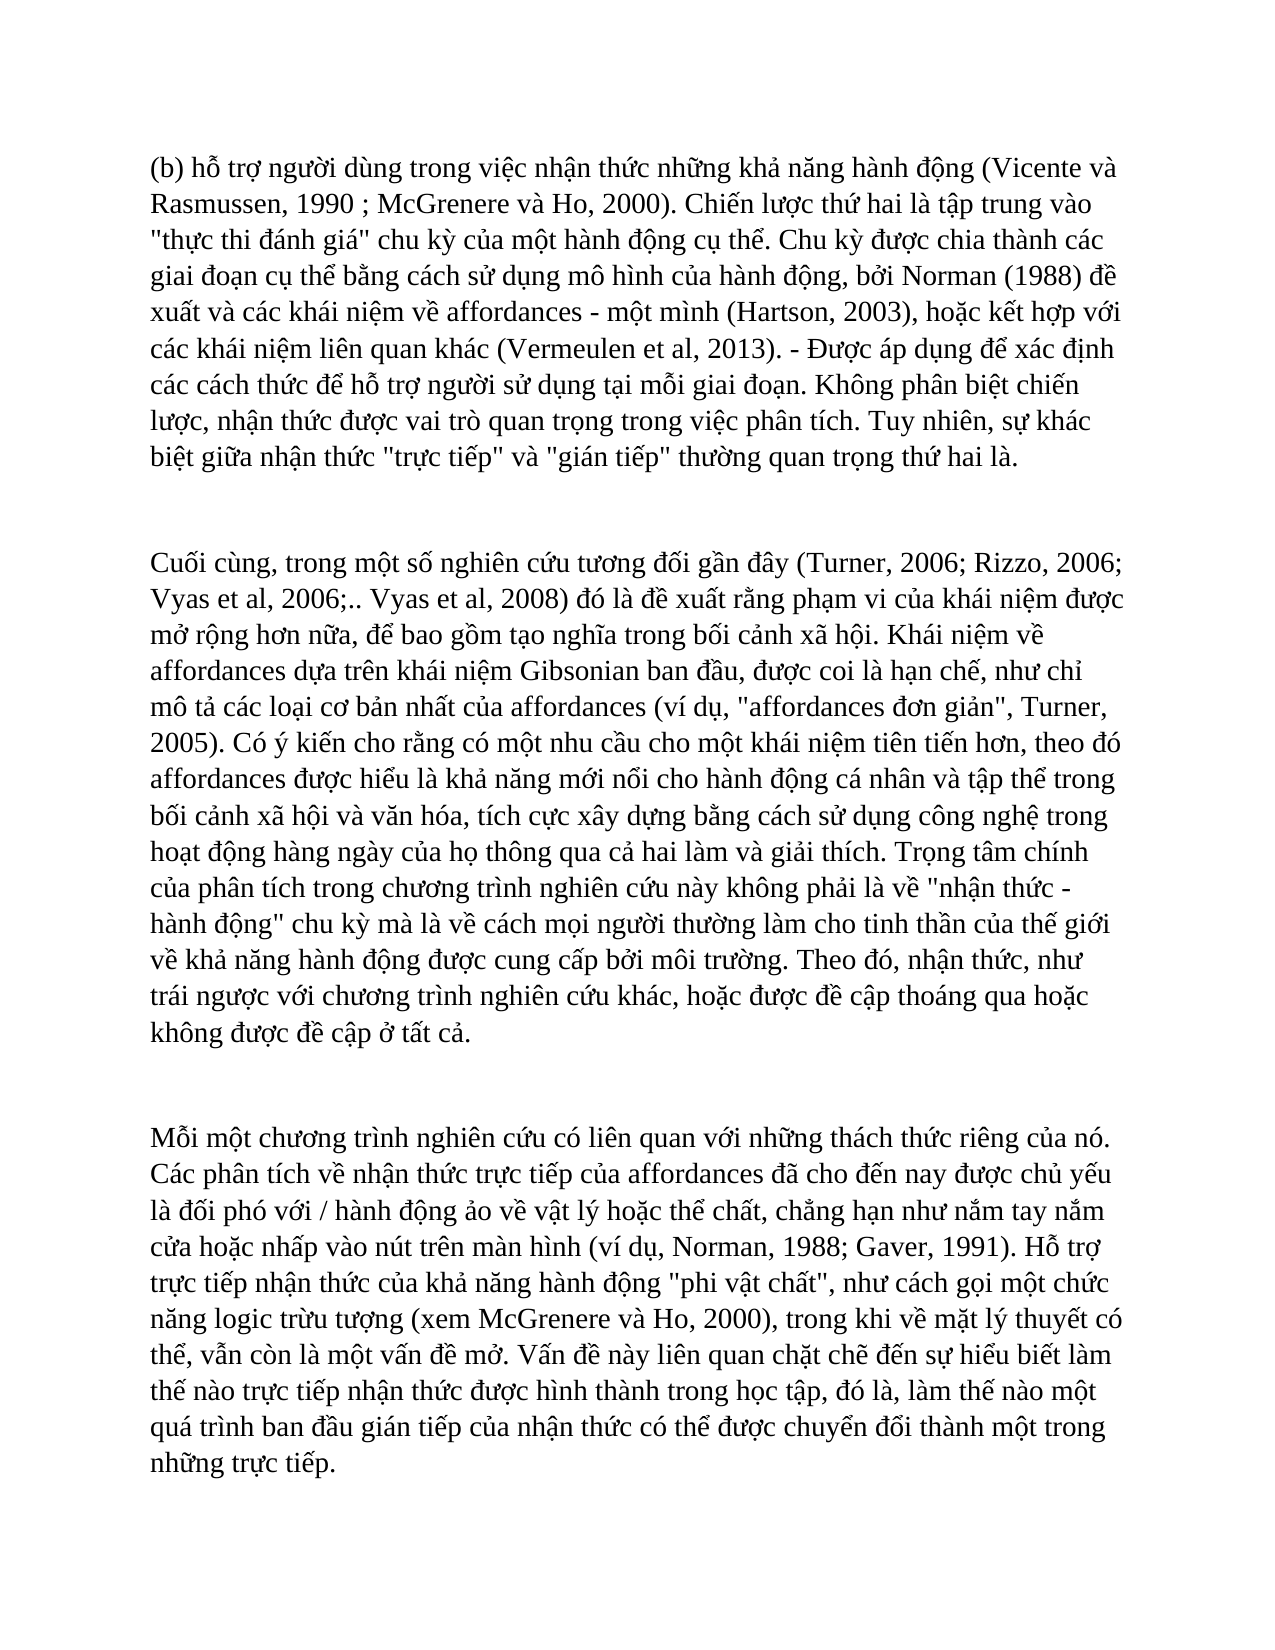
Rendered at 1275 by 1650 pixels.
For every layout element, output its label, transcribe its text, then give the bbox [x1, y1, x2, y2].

text Mỗi một chương trình nghiên cứu có liên quan với những thách thức riêng của nó. Các phân tích về nhận thức trực tiếp của affordances đã cho đến nay được chủ yếu là đối phó với / hành động ảo về vật lý hoặc thể chất, chẳng hạn như nắm tay nắm cửa hoặc nhấp vào nút trên màn hình (ví dụ, Norman, 1988; Gaver, 1991). Hỗ trợ trực tiếp nhận thức của khả năng hành động "phi vật chất", như cách gọi một chức năng logic trừu tượng (xem McGrenere và Ho, 2000), trong khi về mặt lý thuyết có thể, vẫn còn là một vấn đề mở. Vấn đề này liên quan chặt chẽ đến sự hiểu biết làm thế nào trực tiếp nhận thức được hình thành trong học tập, đó là, làm thế nào một quá trình ban đầu gián tiếp của nhận thức có thể được chuyển đổi thành một trong những trực tiếp. [150, 1120, 1125, 1479]
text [150, 150, 1125, 473]
text Cuối cùng, trong một số nghiên cứu tương đối gần đây (Turner, 2006; Rizzo, 2006; Vyas et al, 2006;.. Vyas et al, 2008) đó là đề xuất rằng phạm vi của khái niệm được mở rộng hơn nữa, để bao gồm tạo nghĩa trong bối cảnh xã hội. Khái niệm về affordances dựa trên khái niệm Gibsonian ban đầu, được coi là hạn chế, như chỉ mô tả các loại cơ bản nhất của affordances (ví dụ, "affordances đơn giản", Turner, 2005). Có ý kiến ​​cho rằng có một nhu cầu cho một khái niệm tiên tiến hơn, theo đó affordances được hiểu là khả năng mới nổi cho hành động cá nhân và tập thể trong bối cảnh xã hội và văn hóa, tích cực xây dựng bằng cách sử dụng công nghệ trong hoạt động hàng ngày của họ thông qua cả hai làm và giải thích. Trọng tâm chính của phân tích trong chương trình nghiên cứu này không phải là về "nhận thức - hành động" chu kỳ mà là về cách mọi người thường làm cho tinh thần của thế giới về khả năng hành động được cung cấp bởi môi trường. Theo đó, nhận thức, như trái ngược với chương trình nghiên cứu khác, hoặc được đề cập thoáng qua hoặc không được đề cập ở tất cả. [150, 545, 1125, 1048]
